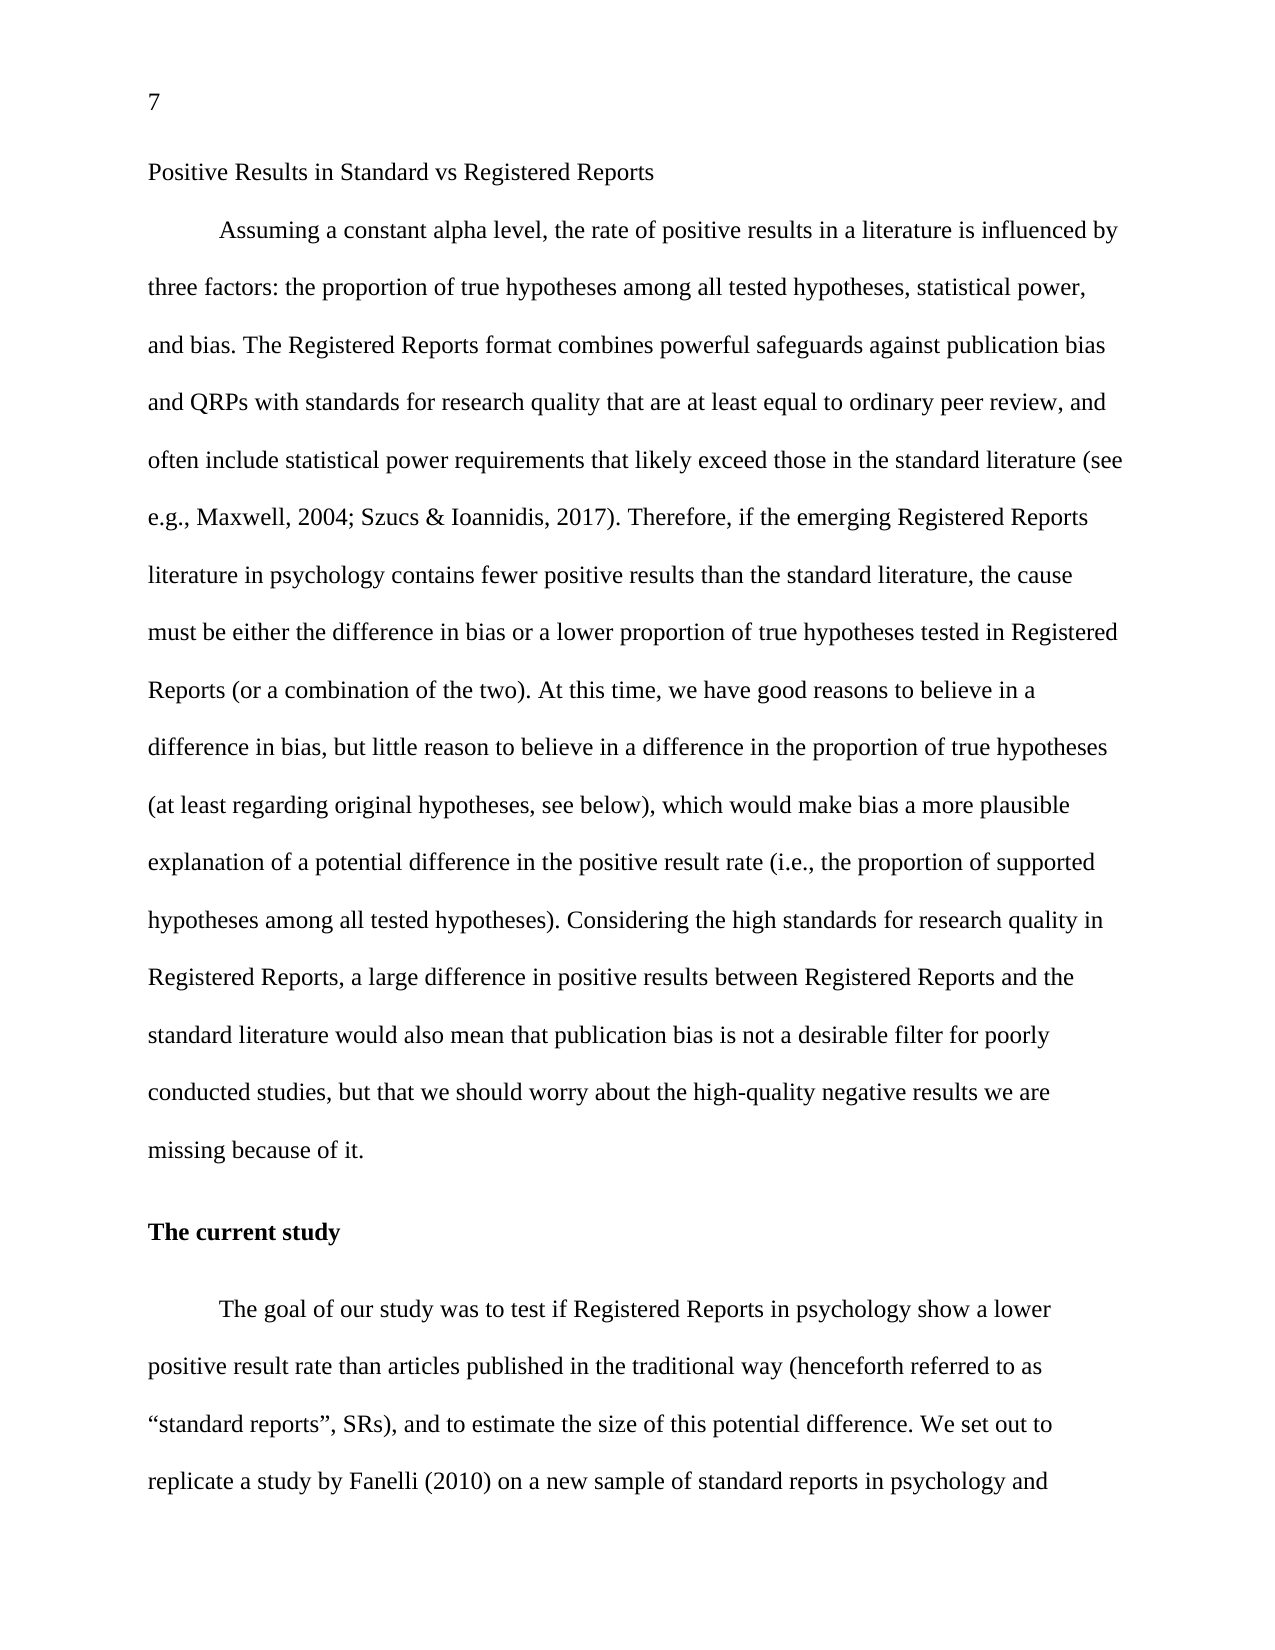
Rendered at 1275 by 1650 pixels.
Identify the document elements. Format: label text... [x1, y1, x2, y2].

subtitle The current study [148, 1217, 1127, 1246]
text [148, 1294, 1127, 1495]
text Assuming a constant alpha level, the rate of positive results in a literature is influenced by three factors: the proportion of true hypotheses among all tested hypotheses, statistical power, and bias. The Registered Reports format combines powerful safeguards against publication bias and QRPs with standards for research quality that are at least equal to ordinary peer review, and often include statistical power requirements that likely exceed those in the standard literature (see e.g., Maxwell, 2004; Szucs & Ioannidis, 2017). Therefore, if the emerging Registered Reports literature in psychology contains fewer positive results than the standard literature, the cause must be either the difference in bias or a lower proportion of true hypotheses tested in Registered Reports (or a combination of the two). At this time, we have good reasons to believe in a difference in bias, but little reason to believe in a difference in the proportion of true hypotheses (at least regarding original hypotheses, see below), which would make bias a more plausible explanation of a potential difference in the positive result rate (i.e., the proportion of supported hypotheses among all tested hypotheses). Considering the high standards for research quality in Registered Reports, a large difference in positive results between Registered Reports and the standard literature would also mean that publication bias is not a desirable filter for poorly conducted studies, but that we should worry about the high-quality negative results we are missing because of it. [148, 215, 1127, 1164]
